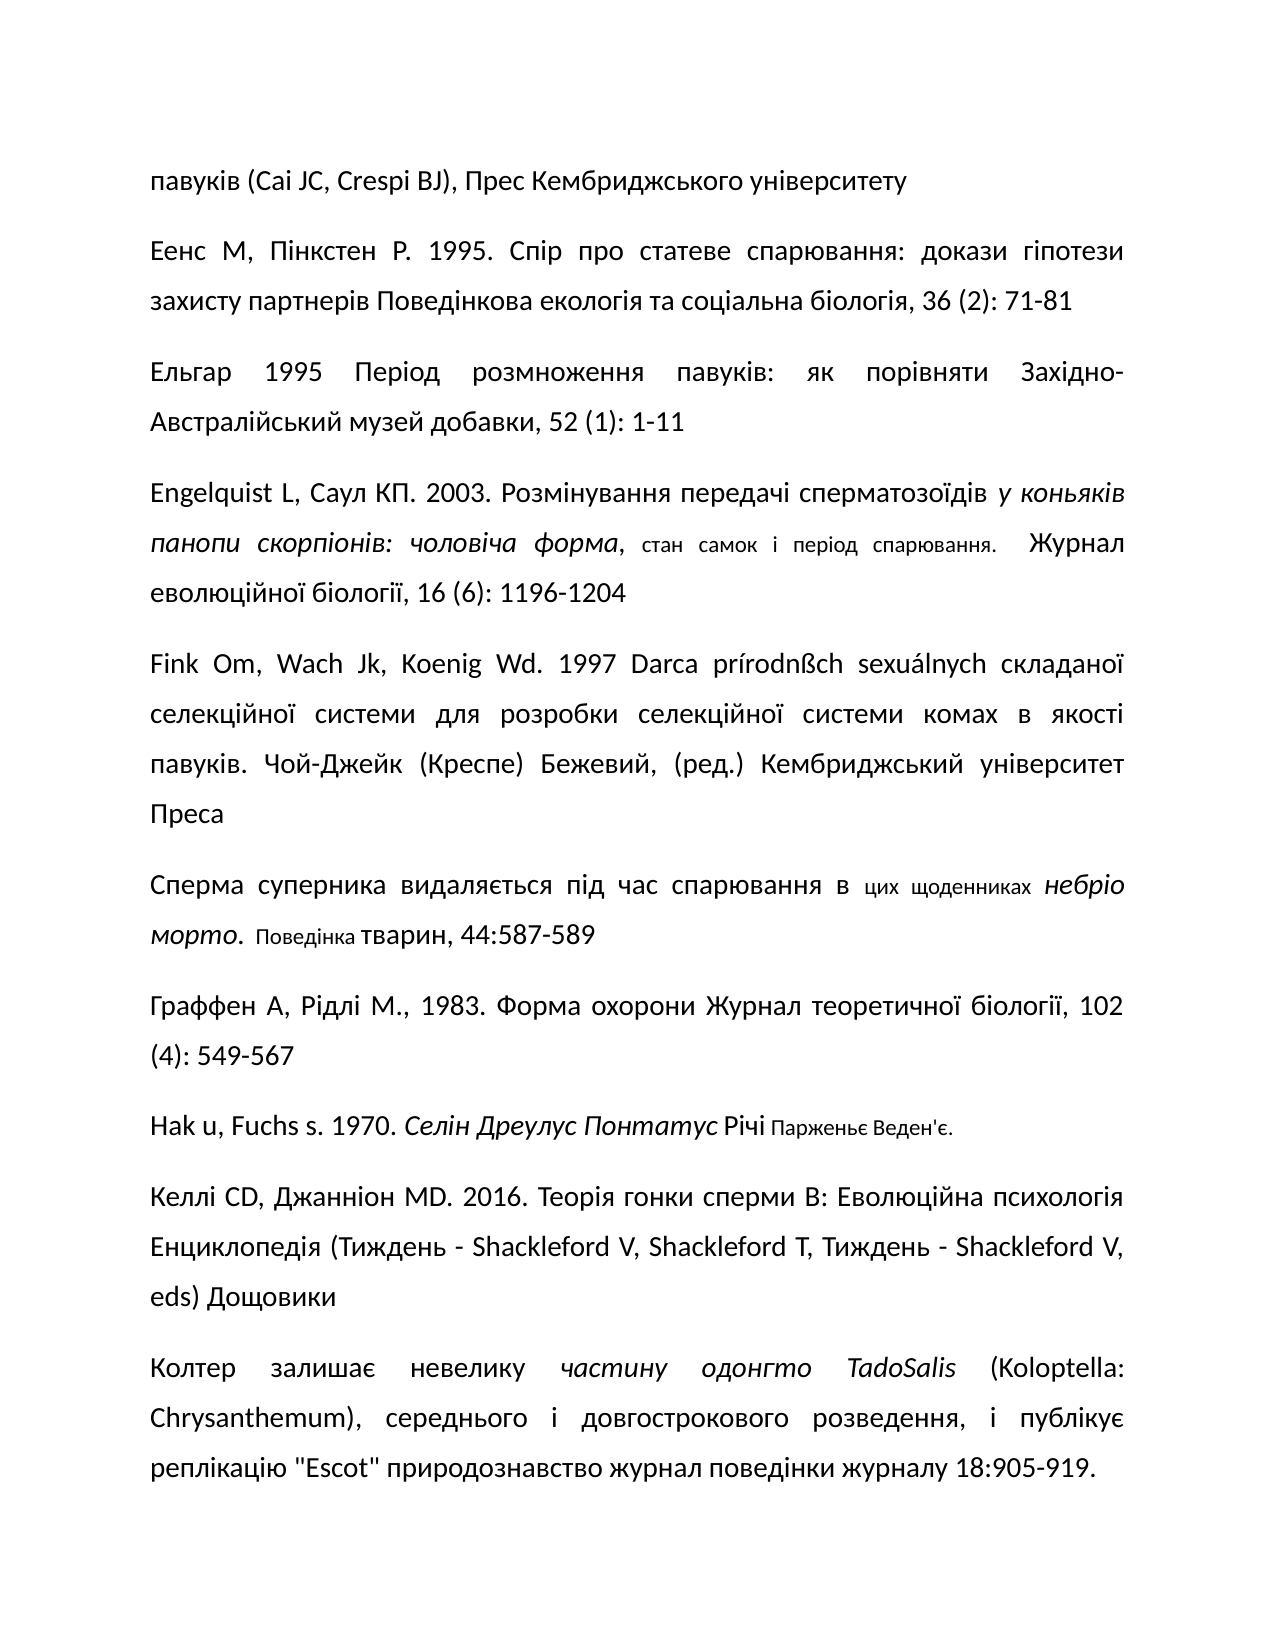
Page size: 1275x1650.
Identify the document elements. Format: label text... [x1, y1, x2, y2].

text Келлі CD, Джанніон MD. 2016. Теорія гонки сперми В: Еволюційна психологія Енциклопедія (Тиждень - Shackleford V, Shackleford T, Тиждень - Shackleford V, eds) Дощовики [150, 1167, 1125, 1317]
text Hak u, Fuchs s. 1970. Селін Дреулус Понтатус Річі Парженьє Веден'є. [150, 1096, 1125, 1146]
text Еенс М, Пінкстен Р. 1995. Спір про статеве спарювання: докази гіпотези захисту партнерів Поведінкова екологія та соціальна біологія, 36 (2): 71-81 [150, 221, 1125, 321]
text Engelquist L, Саул КП. 2003. Розмінування передачі сперматозоїдів у коньяків панопи скорпіонів: чоловіча форма, стан самок і період спарювання. Журнал еволюційної біології, 16 (6): 1196-1204 [150, 462, 1125, 612]
text Ельгар 1995 Період розмноження павуків: як порівняти Західно-Австралійський музей добавки, 52 (1): 1-11 [150, 342, 1125, 442]
text Граффен А, Рідлі М., 1983. Форма охорони Журнал теоретичної біології, 102 (4): 549-567 [150, 975, 1125, 1075]
text Сперма суперника видаляється під час спарювання в цих щоденниках небріо морто. Поведінка тварин, 44:587-589 [150, 854, 1125, 954]
text Fink Om, Wach Jk, Koenig Wd. 1997 Darca prírodnßch sexuálnych складаної селекційної системи для розробки селекційної системи комах в якості павуків. Чой-Джейк (Креспе) Бежевий, (ред.) Кембриджський університет Преса [150, 633, 1125, 833]
text Колтер залишає невелику частину одонгто TadoSalis (Koloptella: Chrysanthemum), середнього і довгострокового розведення, і публікує реплікацію "Escot" природознавство журнал поведінки журналу 18:905-919. [150, 1337, 1125, 1487]
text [150, 150, 1125, 200]
